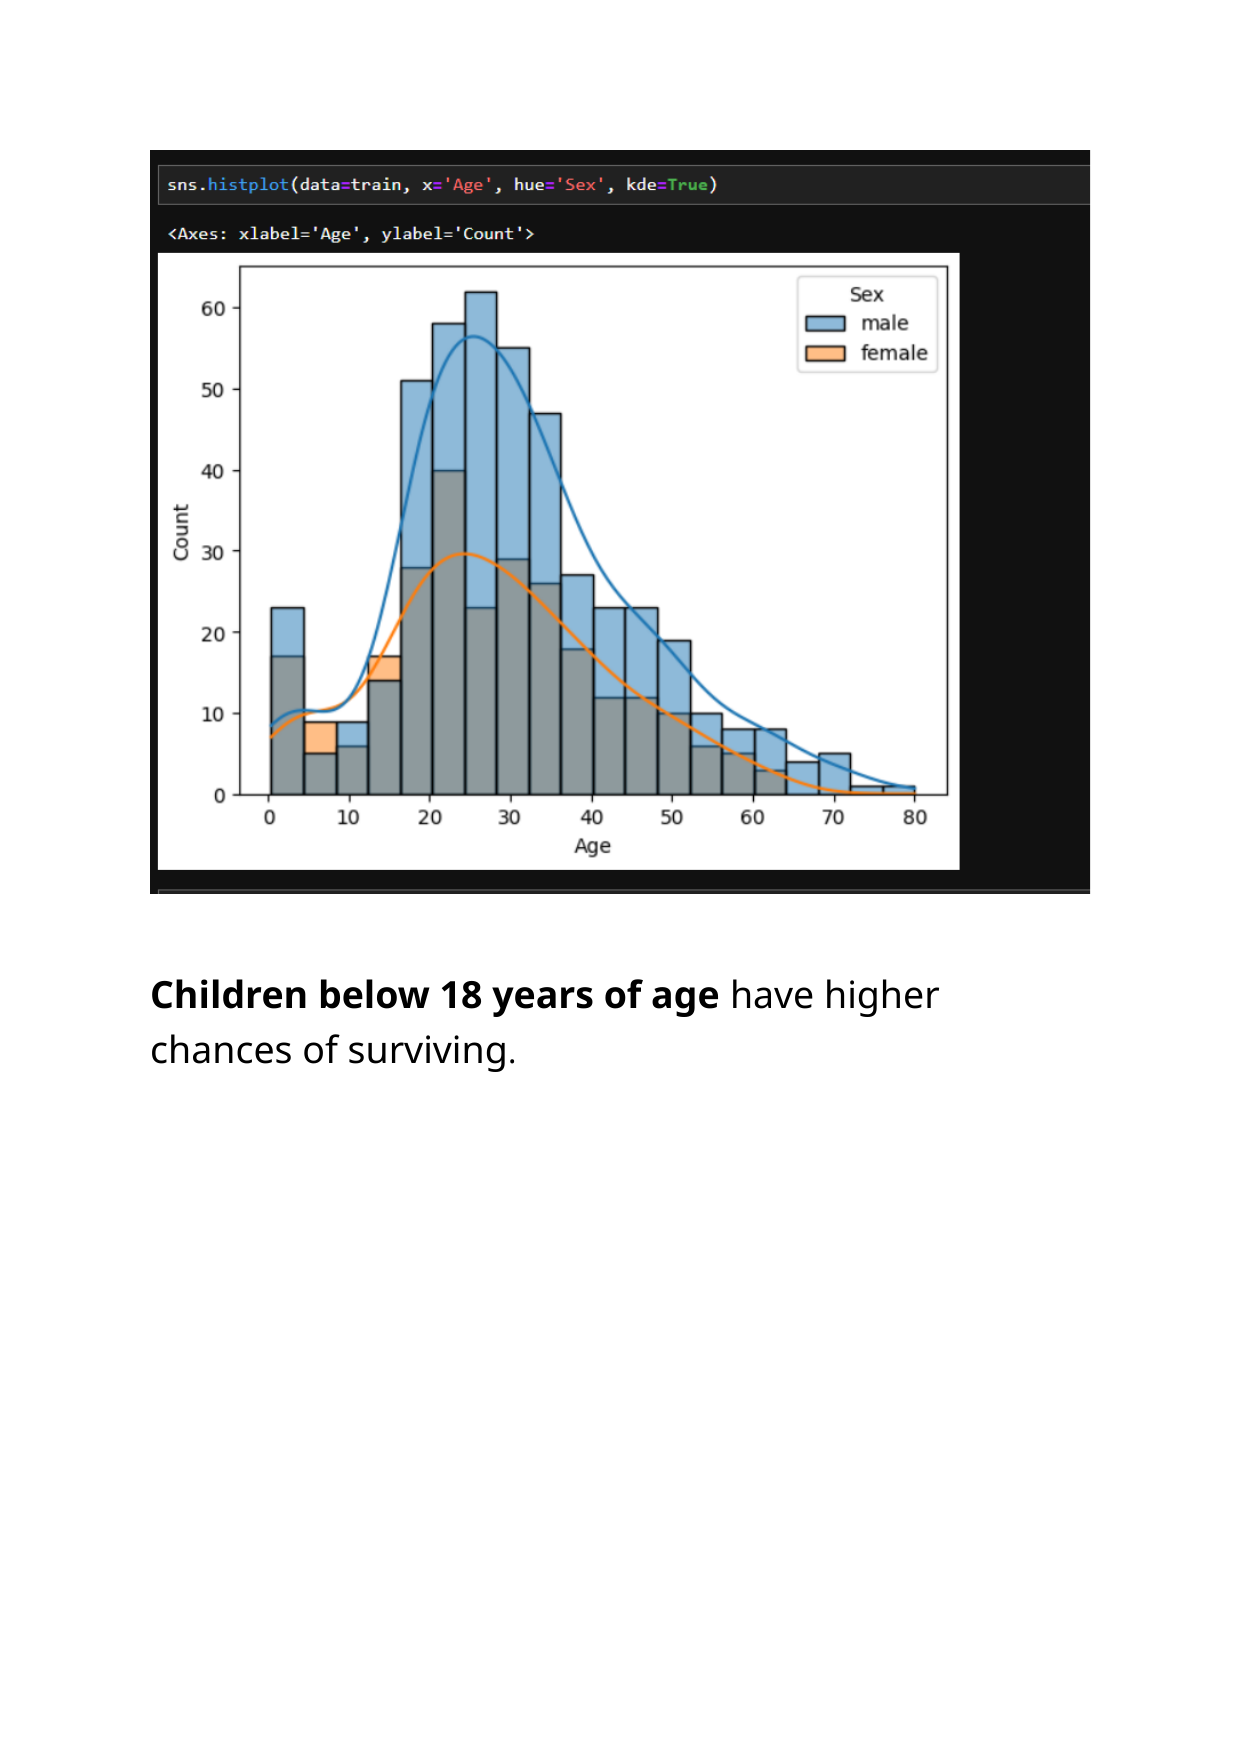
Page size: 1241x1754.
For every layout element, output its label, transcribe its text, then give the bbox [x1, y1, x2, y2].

picture [150, 150, 1091, 894]
text Children below 18 years of age have higher chances of surviving. [150, 968, 1090, 1074]
